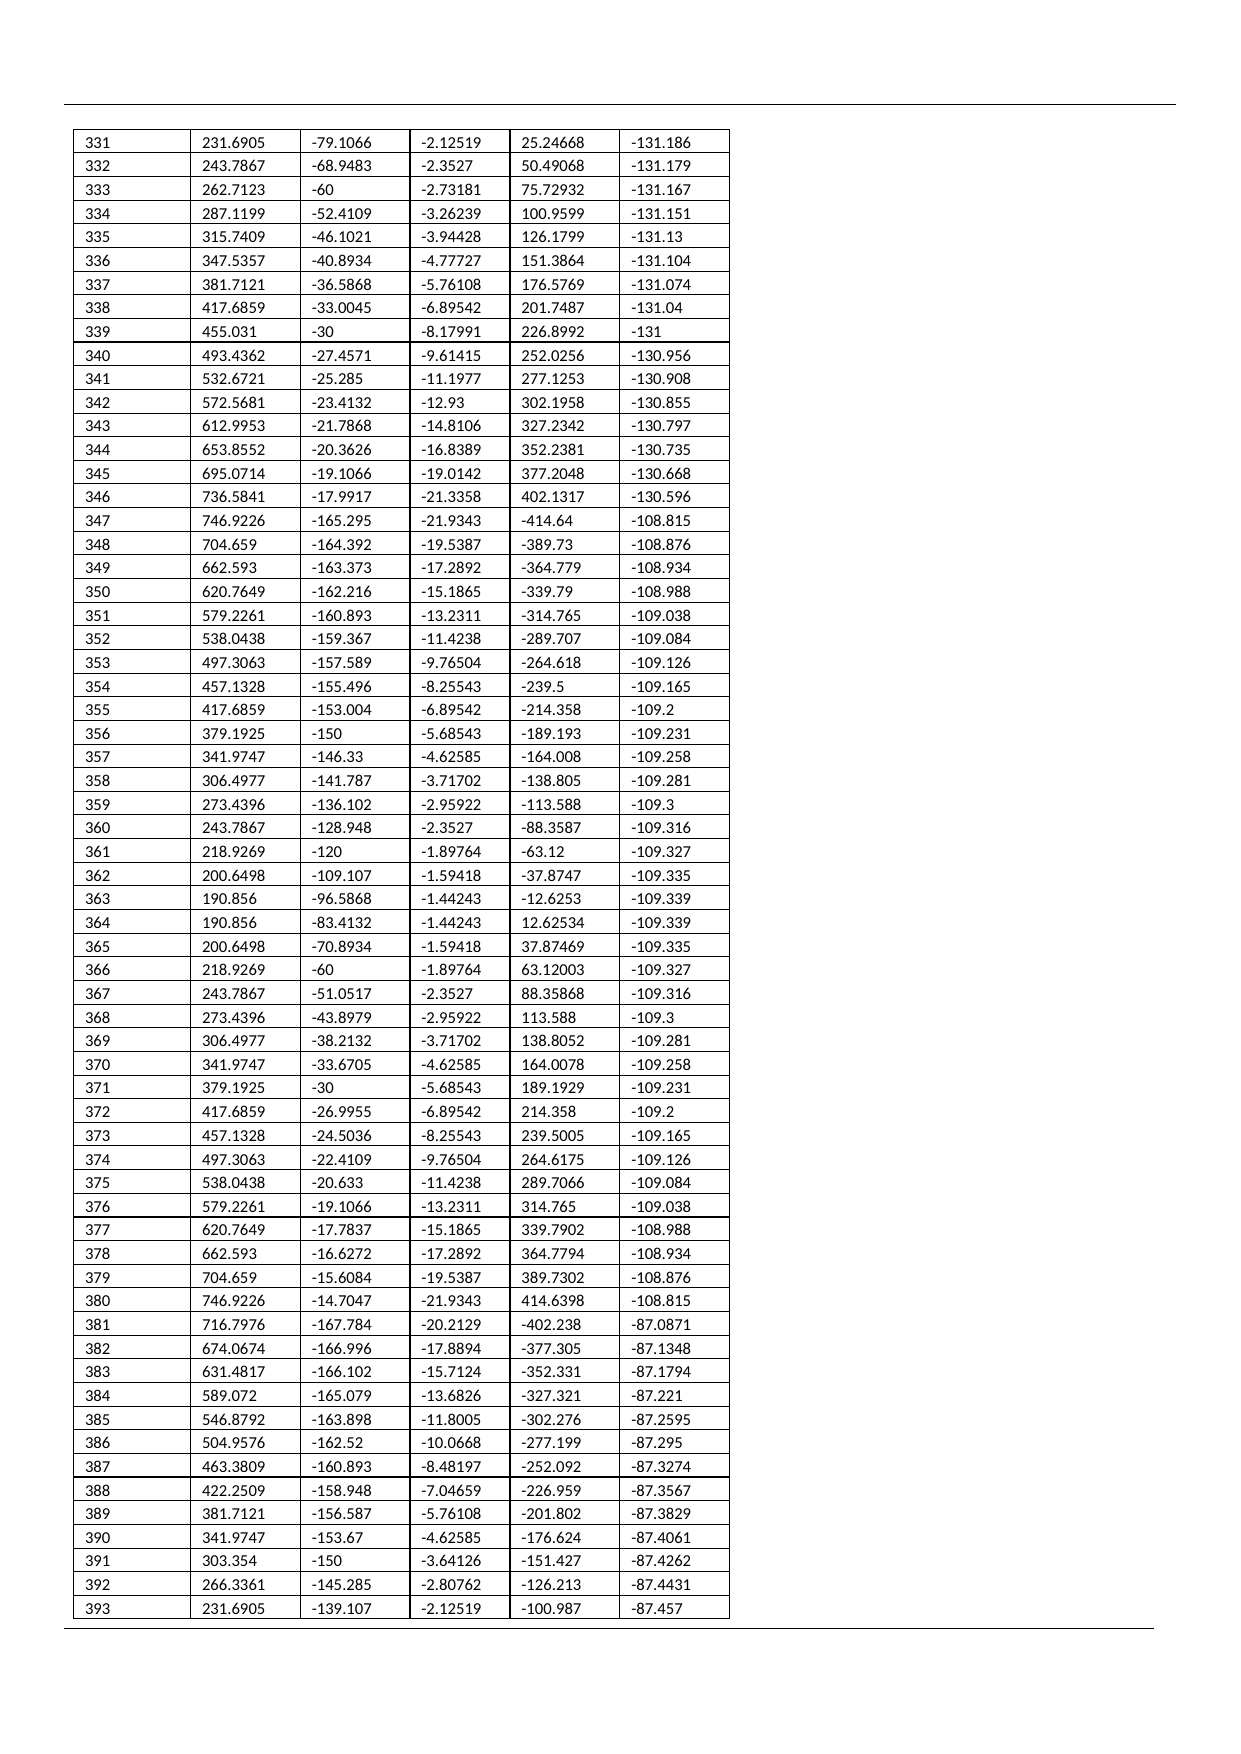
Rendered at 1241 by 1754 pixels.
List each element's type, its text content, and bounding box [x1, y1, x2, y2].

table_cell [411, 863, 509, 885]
table_cell -52.4109 [301, 201, 409, 223]
table_cell 331 [74, 130, 190, 152]
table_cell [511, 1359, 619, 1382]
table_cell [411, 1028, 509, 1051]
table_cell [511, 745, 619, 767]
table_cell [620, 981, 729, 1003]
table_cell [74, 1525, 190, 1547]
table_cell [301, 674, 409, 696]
table_cell -20.3626 [301, 437, 409, 460]
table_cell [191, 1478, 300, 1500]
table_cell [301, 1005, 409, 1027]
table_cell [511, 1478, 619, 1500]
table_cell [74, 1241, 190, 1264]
table_cell 347 [74, 508, 190, 531]
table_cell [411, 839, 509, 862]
table_cell 336 [74, 248, 190, 271]
table_cell -17.9917 [301, 484, 409, 507]
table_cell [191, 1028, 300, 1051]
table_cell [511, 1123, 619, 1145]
table_cell -19.5387 [411, 532, 509, 554]
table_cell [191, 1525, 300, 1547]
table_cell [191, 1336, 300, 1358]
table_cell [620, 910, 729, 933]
table_cell -8.17991 [411, 319, 509, 341]
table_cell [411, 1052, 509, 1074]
table_cell -108.876 [620, 532, 729, 554]
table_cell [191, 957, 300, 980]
table_cell 704.659 [191, 532, 300, 554]
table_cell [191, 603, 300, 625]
table_cell -164.392 [301, 532, 409, 554]
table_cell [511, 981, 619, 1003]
table_cell 417.6859 [191, 295, 300, 318]
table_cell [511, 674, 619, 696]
table_cell -130.908 [620, 366, 729, 389]
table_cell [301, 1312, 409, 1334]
table_cell 151.3864 [511, 248, 619, 271]
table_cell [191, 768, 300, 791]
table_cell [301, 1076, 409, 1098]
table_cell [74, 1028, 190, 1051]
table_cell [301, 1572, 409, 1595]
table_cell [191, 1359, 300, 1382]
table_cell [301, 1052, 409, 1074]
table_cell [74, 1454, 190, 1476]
table_cell 346 [74, 484, 190, 507]
table_cell -25.285 [301, 366, 409, 389]
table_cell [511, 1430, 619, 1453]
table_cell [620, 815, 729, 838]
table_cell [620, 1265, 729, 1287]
table_cell 342 [74, 390, 190, 412]
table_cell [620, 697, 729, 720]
table_cell -131.179 [620, 153, 729, 176]
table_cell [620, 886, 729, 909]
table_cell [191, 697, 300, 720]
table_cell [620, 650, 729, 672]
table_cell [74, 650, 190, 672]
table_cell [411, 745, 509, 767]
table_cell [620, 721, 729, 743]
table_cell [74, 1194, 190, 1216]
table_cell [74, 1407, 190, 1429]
table_cell -4.77727 [411, 248, 509, 271]
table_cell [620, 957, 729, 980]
table_cell -130.668 [620, 461, 729, 483]
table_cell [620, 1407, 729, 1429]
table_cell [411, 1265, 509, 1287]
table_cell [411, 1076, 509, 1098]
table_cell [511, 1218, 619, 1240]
table_cell -2.3527 [411, 153, 509, 176]
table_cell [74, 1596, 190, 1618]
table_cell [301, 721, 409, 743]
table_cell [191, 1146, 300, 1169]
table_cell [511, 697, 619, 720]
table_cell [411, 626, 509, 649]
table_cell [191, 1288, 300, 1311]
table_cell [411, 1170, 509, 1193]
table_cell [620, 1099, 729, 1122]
table_cell -165.295 [301, 508, 409, 531]
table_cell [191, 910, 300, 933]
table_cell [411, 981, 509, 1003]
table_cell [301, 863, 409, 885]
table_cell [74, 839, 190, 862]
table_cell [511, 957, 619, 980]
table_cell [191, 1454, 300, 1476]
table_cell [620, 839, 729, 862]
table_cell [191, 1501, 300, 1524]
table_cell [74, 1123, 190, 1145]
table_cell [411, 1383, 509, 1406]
table_cell -19.0142 [411, 461, 509, 483]
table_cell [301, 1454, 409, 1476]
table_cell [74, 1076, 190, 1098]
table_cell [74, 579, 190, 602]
table_cell -414.64 [511, 508, 619, 531]
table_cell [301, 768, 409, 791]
table_cell -131.167 [620, 177, 729, 199]
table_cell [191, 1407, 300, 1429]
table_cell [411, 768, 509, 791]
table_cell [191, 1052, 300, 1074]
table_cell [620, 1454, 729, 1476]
table_cell 532.6721 [191, 366, 300, 389]
table_cell -130.855 [620, 390, 729, 412]
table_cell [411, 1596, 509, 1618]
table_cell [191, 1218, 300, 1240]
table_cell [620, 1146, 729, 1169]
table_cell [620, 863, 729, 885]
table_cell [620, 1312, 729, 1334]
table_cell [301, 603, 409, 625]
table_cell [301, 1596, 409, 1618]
table_cell 662.593 [191, 555, 300, 578]
table_cell 243.7867 [191, 153, 300, 176]
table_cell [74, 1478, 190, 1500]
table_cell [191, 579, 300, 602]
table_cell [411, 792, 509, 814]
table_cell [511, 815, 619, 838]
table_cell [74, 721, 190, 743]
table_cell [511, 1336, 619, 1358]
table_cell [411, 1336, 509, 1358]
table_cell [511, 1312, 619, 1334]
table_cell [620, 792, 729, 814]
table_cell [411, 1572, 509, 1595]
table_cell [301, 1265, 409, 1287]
table_cell 352.2381 [511, 437, 619, 460]
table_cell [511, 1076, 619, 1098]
table_cell -131 [620, 319, 729, 341]
table_cell -6.89542 [411, 295, 509, 318]
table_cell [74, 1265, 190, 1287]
table_cell -36.5868 [301, 272, 409, 294]
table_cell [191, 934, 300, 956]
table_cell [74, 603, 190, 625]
table_cell 327.2342 [511, 414, 619, 436]
table_cell -2.73181 [411, 177, 509, 199]
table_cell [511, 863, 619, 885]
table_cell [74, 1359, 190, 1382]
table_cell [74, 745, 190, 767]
table_cell -5.76108 [411, 272, 509, 294]
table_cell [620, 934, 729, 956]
table_cell -60 [301, 177, 409, 199]
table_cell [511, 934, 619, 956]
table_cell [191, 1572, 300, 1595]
table_cell 377.2048 [511, 461, 619, 483]
table_cell -11.1977 [411, 366, 509, 389]
table_cell 25.24668 [511, 130, 619, 152]
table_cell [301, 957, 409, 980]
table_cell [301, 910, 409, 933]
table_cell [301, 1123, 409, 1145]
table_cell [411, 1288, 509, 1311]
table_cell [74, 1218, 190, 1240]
table_cell 176.5769 [511, 272, 619, 294]
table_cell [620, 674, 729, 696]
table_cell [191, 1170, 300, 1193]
table_cell -131.074 [620, 272, 729, 294]
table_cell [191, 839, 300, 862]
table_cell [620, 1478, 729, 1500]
table_cell -30 [301, 319, 409, 341]
table_cell -108.815 [620, 508, 729, 531]
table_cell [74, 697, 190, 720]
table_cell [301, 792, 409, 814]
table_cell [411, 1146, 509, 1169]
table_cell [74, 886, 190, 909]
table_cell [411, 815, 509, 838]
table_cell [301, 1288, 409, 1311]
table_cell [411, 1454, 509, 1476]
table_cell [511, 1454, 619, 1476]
table_cell -364.779 [511, 555, 619, 578]
table_cell 349 [74, 555, 190, 578]
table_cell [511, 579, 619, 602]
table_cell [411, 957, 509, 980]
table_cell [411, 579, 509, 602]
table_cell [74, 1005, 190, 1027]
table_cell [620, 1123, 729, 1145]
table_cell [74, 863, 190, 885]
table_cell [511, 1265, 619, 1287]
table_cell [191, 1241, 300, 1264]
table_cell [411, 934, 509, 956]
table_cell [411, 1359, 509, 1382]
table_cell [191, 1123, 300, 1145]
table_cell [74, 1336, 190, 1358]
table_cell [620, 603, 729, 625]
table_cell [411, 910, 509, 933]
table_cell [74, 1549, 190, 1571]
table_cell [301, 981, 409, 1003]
table_cell -19.1066 [301, 461, 409, 483]
table_cell 226.8992 [511, 319, 619, 341]
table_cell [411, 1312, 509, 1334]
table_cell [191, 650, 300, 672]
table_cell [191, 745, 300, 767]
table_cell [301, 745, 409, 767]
table_cell 231.6905 [191, 130, 300, 152]
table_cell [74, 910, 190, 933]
table_cell 736.5841 [191, 484, 300, 507]
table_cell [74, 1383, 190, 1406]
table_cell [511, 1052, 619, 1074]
table_cell 345 [74, 461, 190, 483]
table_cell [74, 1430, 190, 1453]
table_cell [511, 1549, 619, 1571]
table_cell 100.9599 [511, 201, 619, 223]
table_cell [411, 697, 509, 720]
table_cell -79.1066 [301, 130, 409, 152]
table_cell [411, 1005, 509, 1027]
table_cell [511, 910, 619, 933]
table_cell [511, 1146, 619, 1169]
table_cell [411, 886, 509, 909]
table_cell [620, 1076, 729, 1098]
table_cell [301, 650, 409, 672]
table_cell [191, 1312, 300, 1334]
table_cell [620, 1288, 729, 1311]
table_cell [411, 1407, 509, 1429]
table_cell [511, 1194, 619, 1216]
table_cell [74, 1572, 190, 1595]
table_cell -21.3358 [411, 484, 509, 507]
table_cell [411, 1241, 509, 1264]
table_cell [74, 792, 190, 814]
table_cell -131.151 [620, 201, 729, 223]
table_cell -3.94428 [411, 224, 509, 247]
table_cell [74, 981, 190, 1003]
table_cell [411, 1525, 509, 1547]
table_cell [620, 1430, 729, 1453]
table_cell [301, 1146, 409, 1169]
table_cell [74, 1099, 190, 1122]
table_cell 302.1958 [511, 390, 619, 412]
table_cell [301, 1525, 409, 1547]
table_cell -130.596 [620, 484, 729, 507]
table_cell 612.9953 [191, 414, 300, 436]
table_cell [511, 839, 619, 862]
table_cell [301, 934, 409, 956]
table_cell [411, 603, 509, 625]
table_cell 493.4362 [191, 343, 300, 365]
table_cell -131.13 [620, 224, 729, 247]
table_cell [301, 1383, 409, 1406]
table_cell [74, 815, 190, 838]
table_cell 695.0714 [191, 461, 300, 483]
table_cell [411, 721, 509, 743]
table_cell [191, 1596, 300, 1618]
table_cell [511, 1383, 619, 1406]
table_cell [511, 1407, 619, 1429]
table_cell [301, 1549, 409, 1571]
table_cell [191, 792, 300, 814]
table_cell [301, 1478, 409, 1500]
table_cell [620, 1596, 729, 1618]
table_cell -130.797 [620, 414, 729, 436]
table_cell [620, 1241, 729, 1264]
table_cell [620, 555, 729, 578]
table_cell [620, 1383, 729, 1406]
table_cell -33.0045 [301, 295, 409, 318]
table_cell -2.12519 [411, 130, 509, 152]
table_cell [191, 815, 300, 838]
table_cell 335 [74, 224, 190, 247]
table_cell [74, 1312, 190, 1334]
table_cell 343 [74, 414, 190, 436]
table_cell 201.7487 [511, 295, 619, 318]
table_cell 337 [74, 272, 190, 294]
table_cell 277.1253 [511, 366, 619, 389]
table_cell 746.9226 [191, 508, 300, 531]
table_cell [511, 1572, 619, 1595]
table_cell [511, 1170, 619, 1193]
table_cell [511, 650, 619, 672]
table_cell 381.7121 [191, 272, 300, 294]
table_cell 262.7123 [191, 177, 300, 199]
table_cell -21.7868 [301, 414, 409, 436]
table_cell 341 [74, 366, 190, 389]
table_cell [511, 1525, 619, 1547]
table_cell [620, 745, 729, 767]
table_cell 402.1317 [511, 484, 619, 507]
table_cell 347.5357 [191, 248, 300, 271]
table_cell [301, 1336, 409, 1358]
table_cell -130.735 [620, 437, 729, 460]
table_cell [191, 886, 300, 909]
table_cell 252.0256 [511, 343, 619, 365]
table_cell -131.186 [620, 130, 729, 152]
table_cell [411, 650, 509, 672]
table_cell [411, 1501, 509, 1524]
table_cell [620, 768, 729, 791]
table_cell 287.1199 [191, 201, 300, 223]
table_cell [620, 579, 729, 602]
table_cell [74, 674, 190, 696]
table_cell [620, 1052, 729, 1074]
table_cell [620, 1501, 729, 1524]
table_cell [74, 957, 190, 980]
table_cell 653.8552 [191, 437, 300, 460]
table_cell -9.61415 [411, 343, 509, 365]
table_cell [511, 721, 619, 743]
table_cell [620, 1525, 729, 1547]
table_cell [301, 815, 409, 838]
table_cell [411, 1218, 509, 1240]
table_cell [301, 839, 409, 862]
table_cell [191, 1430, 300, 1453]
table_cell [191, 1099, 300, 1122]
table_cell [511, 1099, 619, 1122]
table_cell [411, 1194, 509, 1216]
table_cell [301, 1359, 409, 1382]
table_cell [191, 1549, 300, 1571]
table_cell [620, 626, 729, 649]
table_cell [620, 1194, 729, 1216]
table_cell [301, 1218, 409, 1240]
table_cell 340 [74, 343, 190, 365]
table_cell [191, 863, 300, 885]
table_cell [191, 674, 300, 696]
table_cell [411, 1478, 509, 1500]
table_cell 315.7409 [191, 224, 300, 247]
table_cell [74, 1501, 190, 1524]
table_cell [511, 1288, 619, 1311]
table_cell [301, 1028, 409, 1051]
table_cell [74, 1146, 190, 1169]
table_cell -46.1021 [301, 224, 409, 247]
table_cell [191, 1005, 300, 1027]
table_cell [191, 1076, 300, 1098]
table_cell -23.4132 [301, 390, 409, 412]
table_cell -163.373 [301, 555, 409, 578]
table_cell 344 [74, 437, 190, 460]
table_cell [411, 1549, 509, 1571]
table_cell 75.72932 [511, 177, 619, 199]
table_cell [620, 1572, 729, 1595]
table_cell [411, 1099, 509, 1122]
table_cell 333 [74, 177, 190, 199]
table_cell -131.04 [620, 295, 729, 318]
table_cell 126.1799 [511, 224, 619, 247]
table_cell -17.2892 [411, 555, 509, 578]
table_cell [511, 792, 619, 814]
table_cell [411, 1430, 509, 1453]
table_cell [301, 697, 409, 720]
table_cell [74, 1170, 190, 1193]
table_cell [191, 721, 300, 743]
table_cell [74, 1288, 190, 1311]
table_cell -68.9483 [301, 153, 409, 176]
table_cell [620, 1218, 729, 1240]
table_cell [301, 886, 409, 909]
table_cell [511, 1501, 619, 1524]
table_cell -16.8389 [411, 437, 509, 460]
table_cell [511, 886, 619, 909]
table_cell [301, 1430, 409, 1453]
table_cell -12.93 [411, 390, 509, 412]
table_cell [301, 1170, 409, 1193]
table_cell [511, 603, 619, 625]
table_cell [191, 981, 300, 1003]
table_cell 332 [74, 153, 190, 176]
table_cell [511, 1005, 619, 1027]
table_cell -389.73 [511, 532, 619, 554]
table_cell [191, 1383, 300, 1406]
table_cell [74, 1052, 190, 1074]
table_cell -131.104 [620, 248, 729, 271]
table_cell -21.9343 [411, 508, 509, 531]
table_cell -27.4571 [301, 343, 409, 365]
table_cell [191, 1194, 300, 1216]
table_cell 334 [74, 201, 190, 223]
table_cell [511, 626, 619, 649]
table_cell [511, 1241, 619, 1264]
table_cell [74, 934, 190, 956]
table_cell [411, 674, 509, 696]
table_cell -3.26239 [411, 201, 509, 223]
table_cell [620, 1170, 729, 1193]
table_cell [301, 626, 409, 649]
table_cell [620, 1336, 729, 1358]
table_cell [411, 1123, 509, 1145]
table_cell -130.956 [620, 343, 729, 365]
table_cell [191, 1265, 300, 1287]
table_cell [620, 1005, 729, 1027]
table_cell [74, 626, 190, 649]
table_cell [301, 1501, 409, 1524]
table_cell -40.8934 [301, 248, 409, 271]
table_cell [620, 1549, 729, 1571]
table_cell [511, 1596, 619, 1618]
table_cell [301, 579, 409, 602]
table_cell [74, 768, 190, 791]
table_cell -14.8106 [411, 414, 509, 436]
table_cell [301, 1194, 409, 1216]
table_cell 338 [74, 295, 190, 318]
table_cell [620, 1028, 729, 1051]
table_cell 348 [74, 532, 190, 554]
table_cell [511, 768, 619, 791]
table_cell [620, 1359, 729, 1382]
table_cell 572.5681 [191, 390, 300, 412]
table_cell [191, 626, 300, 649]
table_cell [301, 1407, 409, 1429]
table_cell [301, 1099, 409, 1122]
table_cell 50.49068 [511, 153, 619, 176]
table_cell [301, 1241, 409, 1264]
table_cell 455.031 [191, 319, 300, 341]
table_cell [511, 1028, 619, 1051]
table_cell 339 [74, 319, 190, 341]
